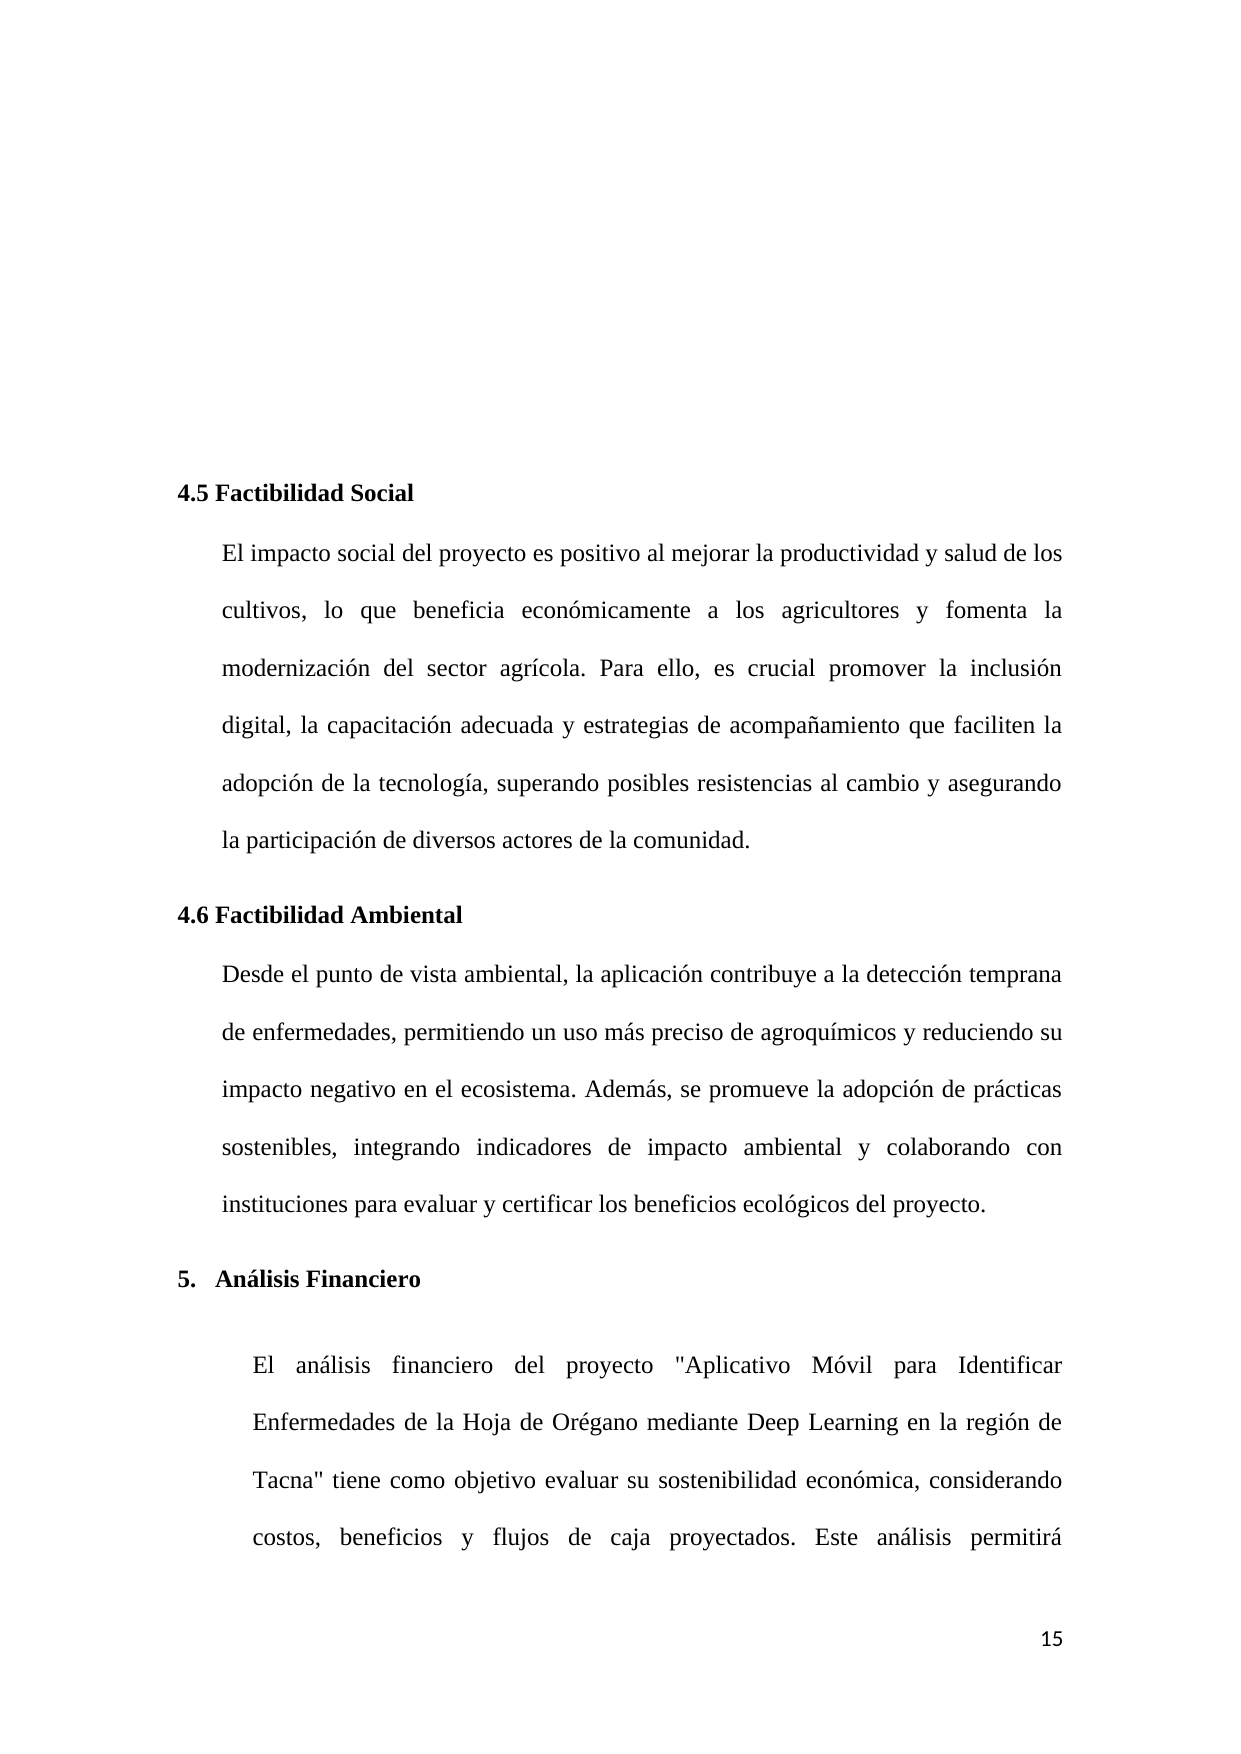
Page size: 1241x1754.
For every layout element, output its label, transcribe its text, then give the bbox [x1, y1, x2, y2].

list Factibilidad Social [177, 478, 1063, 507]
list Análisis Financiero [177, 1264, 1063, 1292]
text El impacto social del proyecto es positivo al mejorar la productividad y salud de los cultivos, lo que beneficia económicamente a los agricultores y fomenta la modernización del sector agrícola. Para ello, es crucial promover la inclusión digital, la capacitación adecuada y estrategias de acompañamiento que faciliten la adopción de la tecnología, superando posibles resistencias al cambio y asegurando la participación de diversos actores de la comunidad. [222, 538, 1063, 854]
text Desde el punto de vista ambiental, la aplicación contribuye a la detección temprana de enfermedades, permitiendo un uso más preciso de agroquímicos y reduciendo su impacto negativo en el ecosistema. Además, se promueve la adopción de prácticas sostenibles, integrando indicadores de impacto ambiental y colaborando con instituciones para evaluar y certificar los beneficios ecológicos del proyecto. [222, 959, 1063, 1218]
list Factibilidad Ambiental [177, 900, 1063, 928]
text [252, 1350, 1063, 1551]
